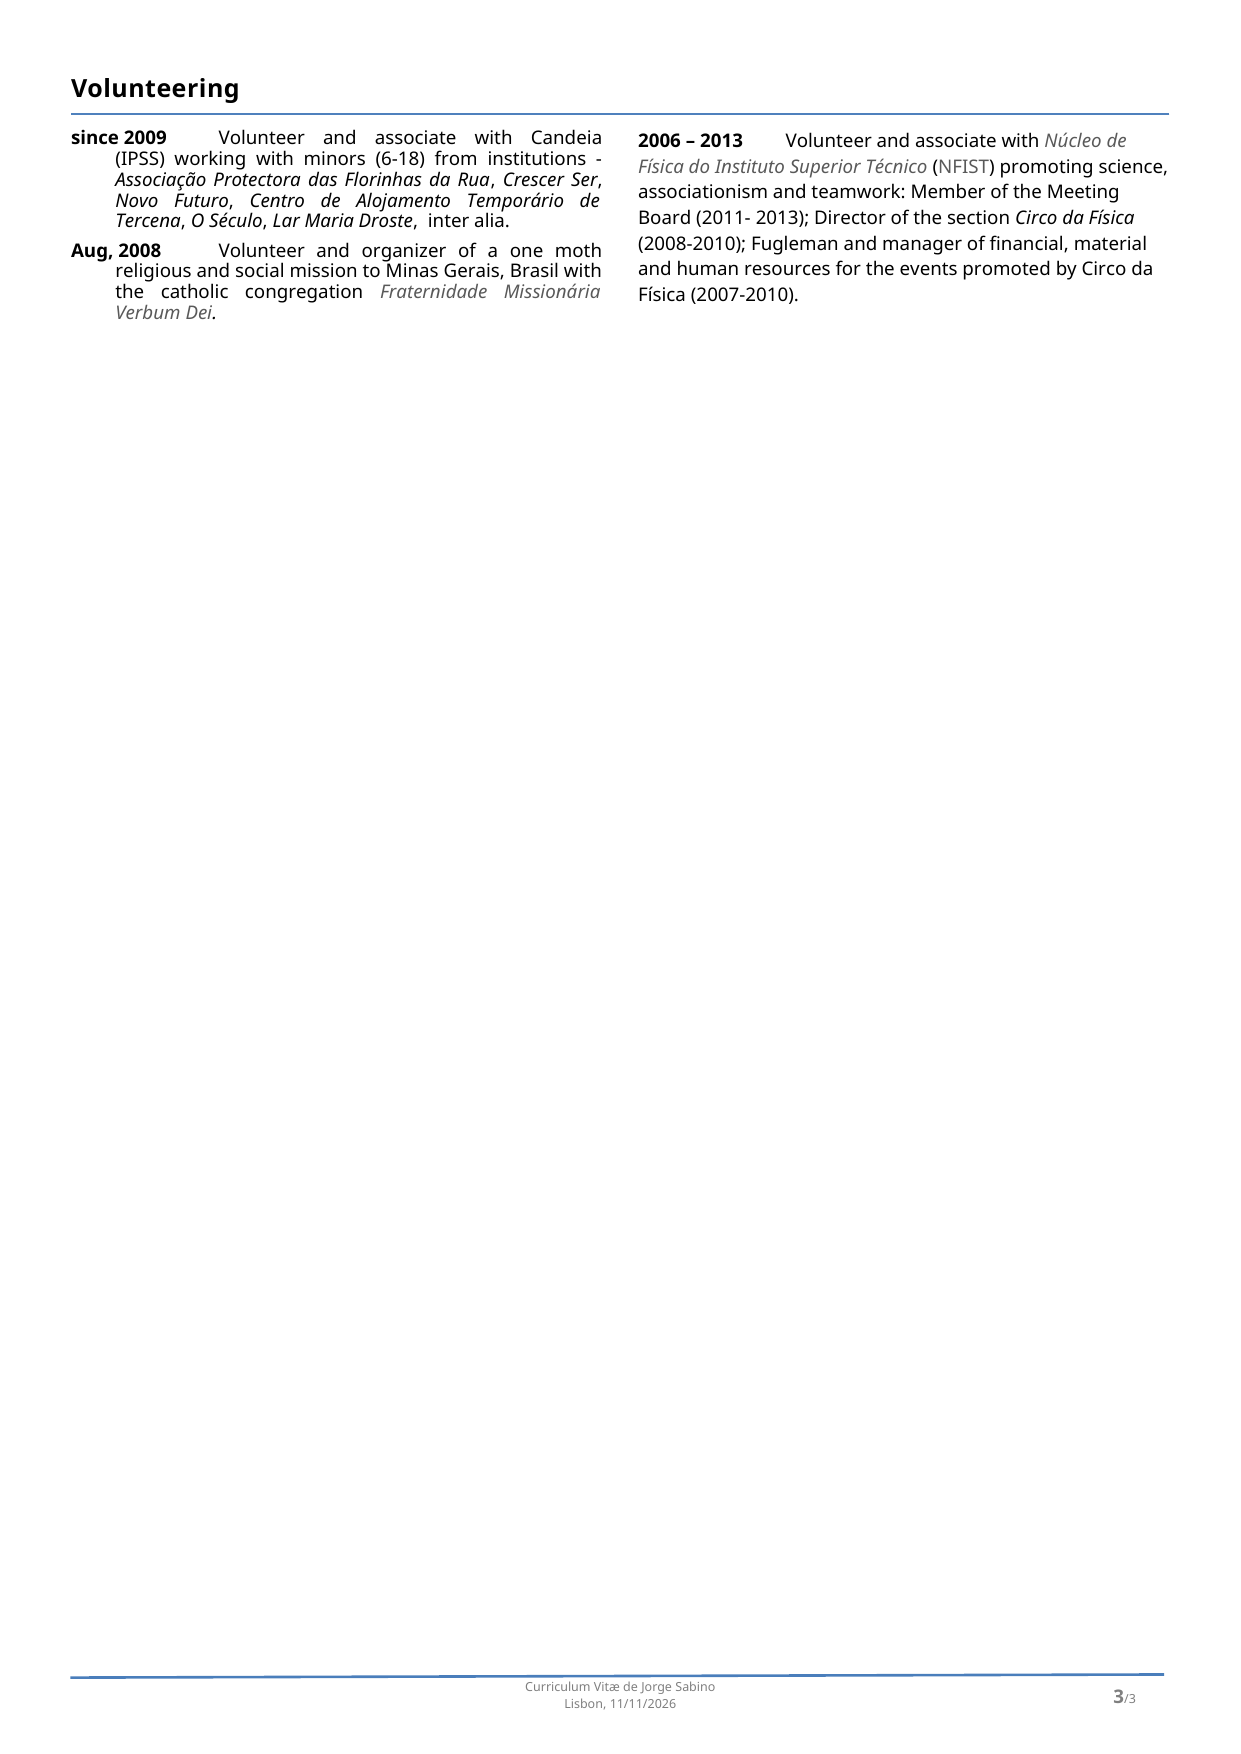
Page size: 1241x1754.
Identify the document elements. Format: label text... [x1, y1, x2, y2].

text since 2009 Volunteer and associate with Candeia (IPSS) working with minors (6-18) from institutions - Associação Protectora das Florinhas da Rua, Crescer Ser, Novo Futuro, Centro de Alojamento Temporário de Tercena, O Século, Lar Maria Droste, inter alia. [71, 128, 602, 232]
text Volunteering [71, 71, 1169, 113]
text Aug, 2008 Volunteer and organizer of a one moth religious and social mission to Minas Gerais, Brasil with the catholic congregation Fraternidade Missionária Verbum Dei.2006 – 2013 Volunteer and associate with Núcleo de Física do Instituto Superior Técnico (NFIST) promoting science, associationism and teamwork: Member of the Meeting Board (2011- 2013); Director of the section Circo da Física (2008-2010); Fugleman and manager of financial, material and human resources for the events promoted by Circo da Física (2007-2010). [71, 240, 602, 324]
